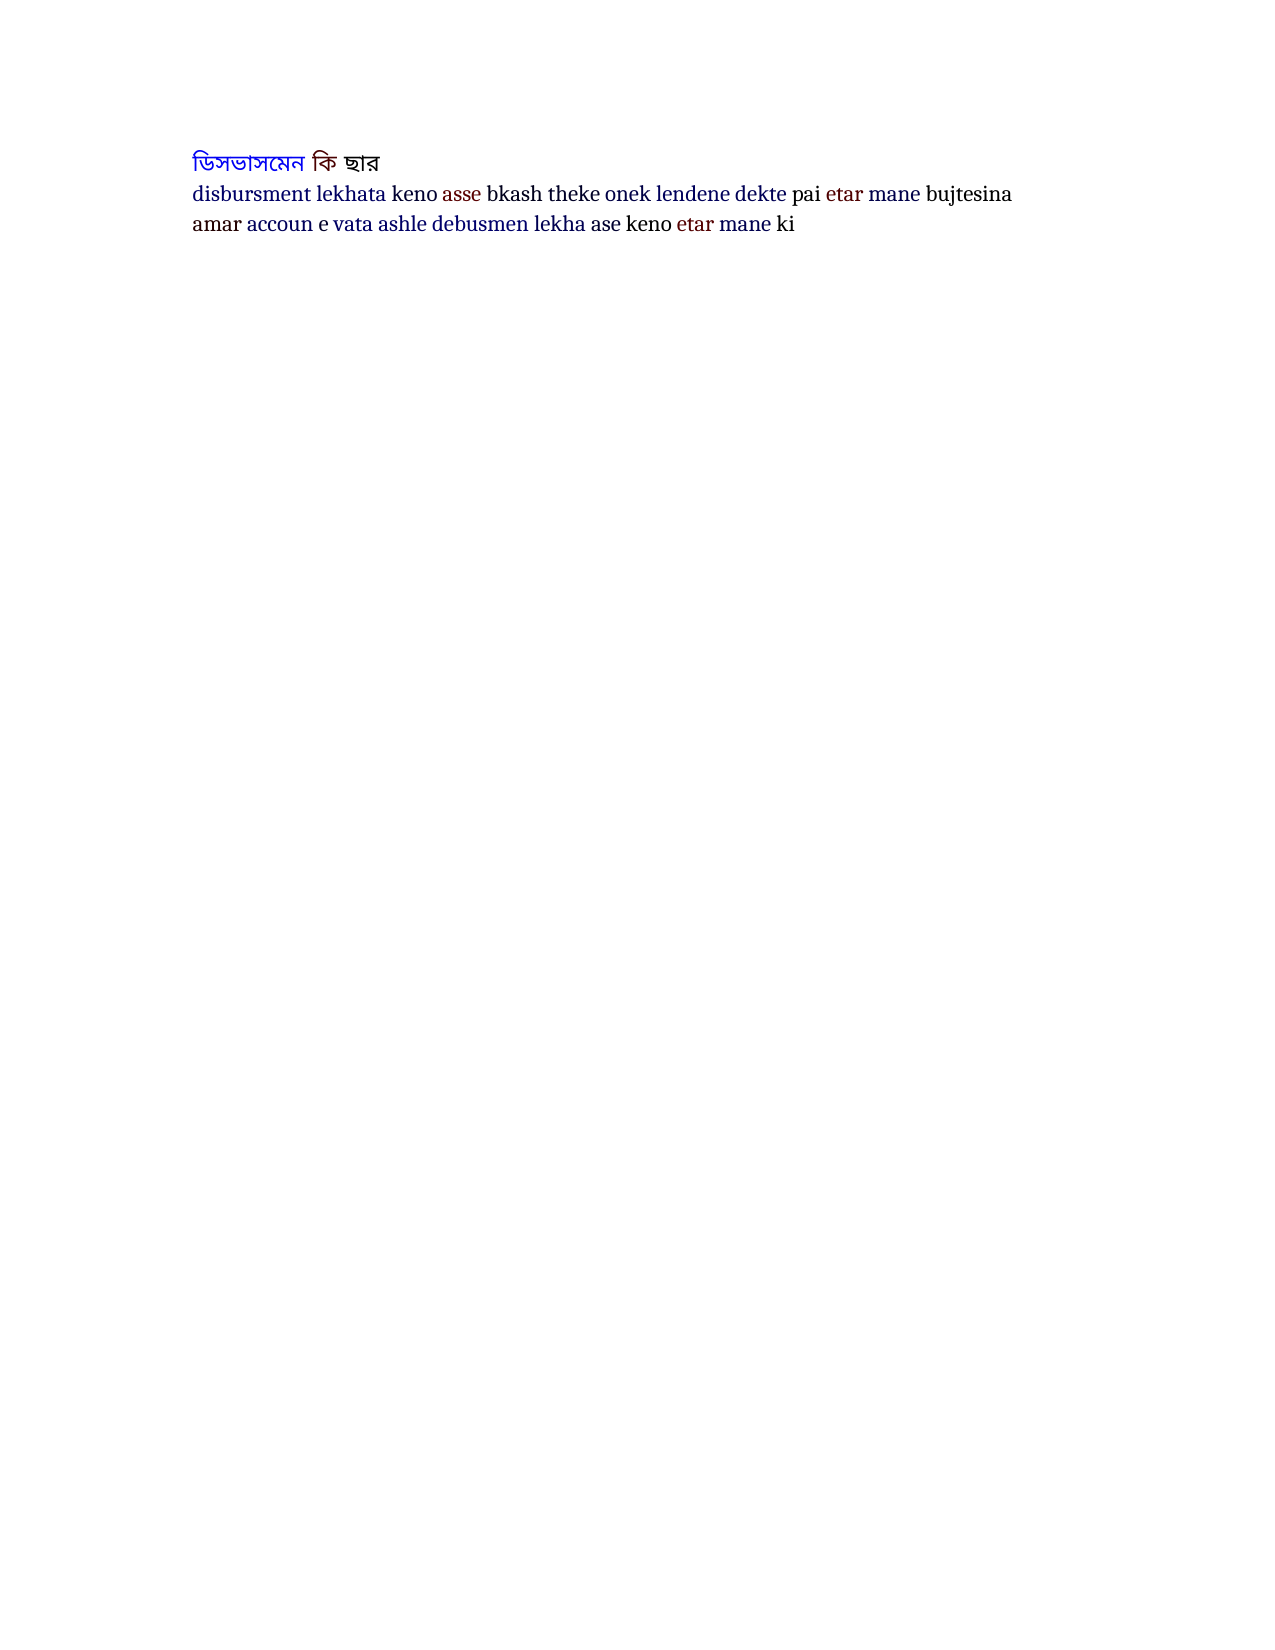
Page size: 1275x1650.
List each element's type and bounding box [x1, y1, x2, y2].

text [187, 150, 1087, 268]
